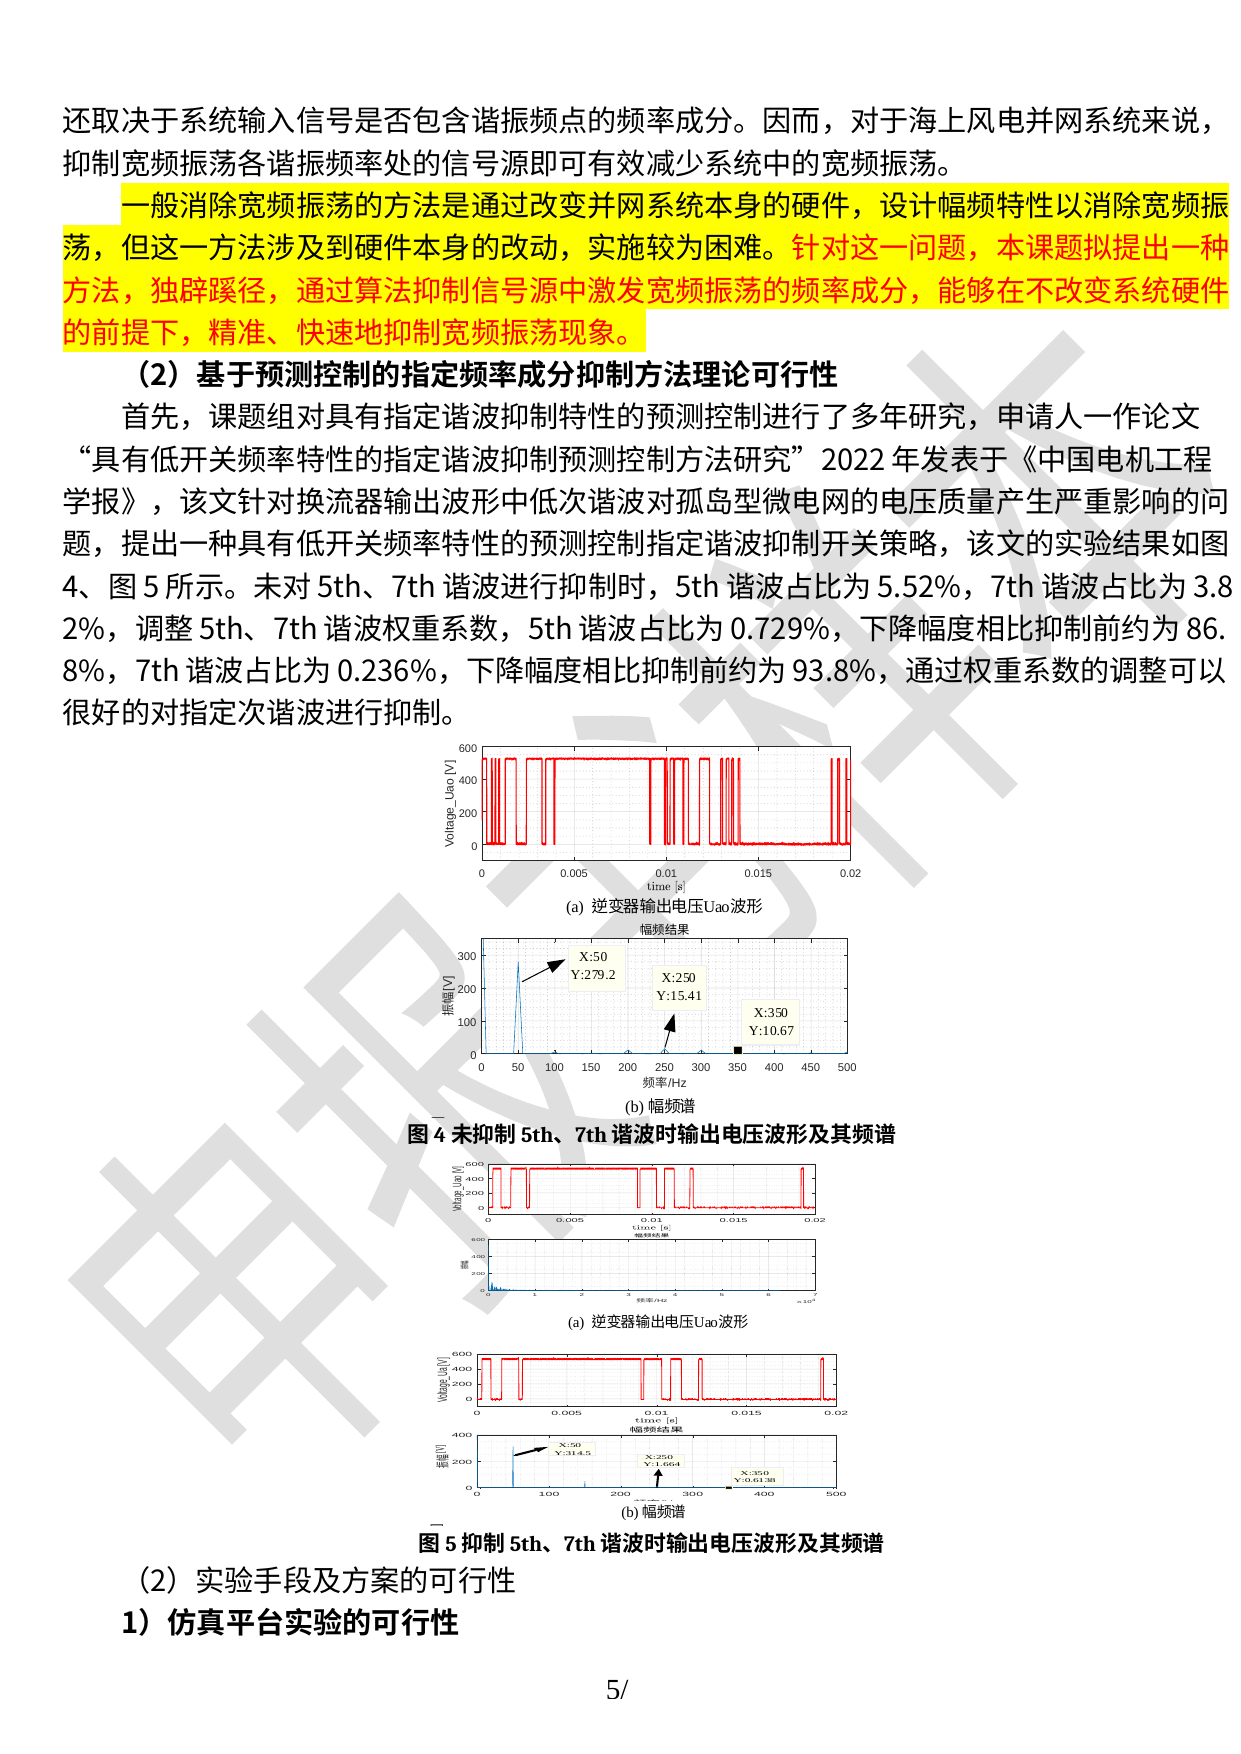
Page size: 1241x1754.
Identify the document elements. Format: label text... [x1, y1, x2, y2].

text 图 5 抑制5th、7th谐波时输出电压波形及其频谱 [62, 1526, 1240, 1557]
text （2）实验手段及方案的可行性 [62, 1557, 1240, 1600]
text （2）基于预测控制的指定频率成分抑制方法理论可行性 [62, 352, 1240, 394]
text 一般消除宽频振荡的方法是通过改变并网系统本身的硬件，设计幅频特性以消除宽频振荡，但这一方法涉及到硬件本身的改动，实施较为困难。针对这一问题，本课题拟提出一种方法，独辟蹊径，通过算法抑制信号源中激发宽频振荡的频率成分，能够在不改变系统硬件的前提下，精准、快速地抑制宽频振荡现象。 [62, 182, 1240, 352]
text 图 4 未抑制5th、7th谐波时输出电压波形及其频谱 [62, 1117, 1240, 1149]
text 首先，课题组对具有指定谐波抑制特性的预测控制进行了多年研究，申请人一作论文“具有低开关频率特性的指定谐波抑制预测控制方法研究”2022年发表于《中国电机工程学报》，该文针对换流器输出波形中低次谐波对孤岛型微电网的电压质量产生严重影响的问题，提出一种具有低开关频率特性的预测控制指定谐波抑制开关策略，该文的实验结果如图 4、图 5所示。未对5th、7th谐波进行抑制时，5th谐波占比为5.52%，7th谐波占比为3.82%，调整5th、7th谐波权重系数，5th谐波占比为0.729%，下降幅度相比抑制前约为86.8%，7th谐波占比为0.236%，下降幅度相比抑制前约为93.8%，通过权重系数的调整可以很好的对指定次谐波进行抑制。 [62, 394, 1240, 732]
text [62, 98, 1240, 182]
text 1）仿真平台实验的可行性 [62, 1600, 1240, 1642]
